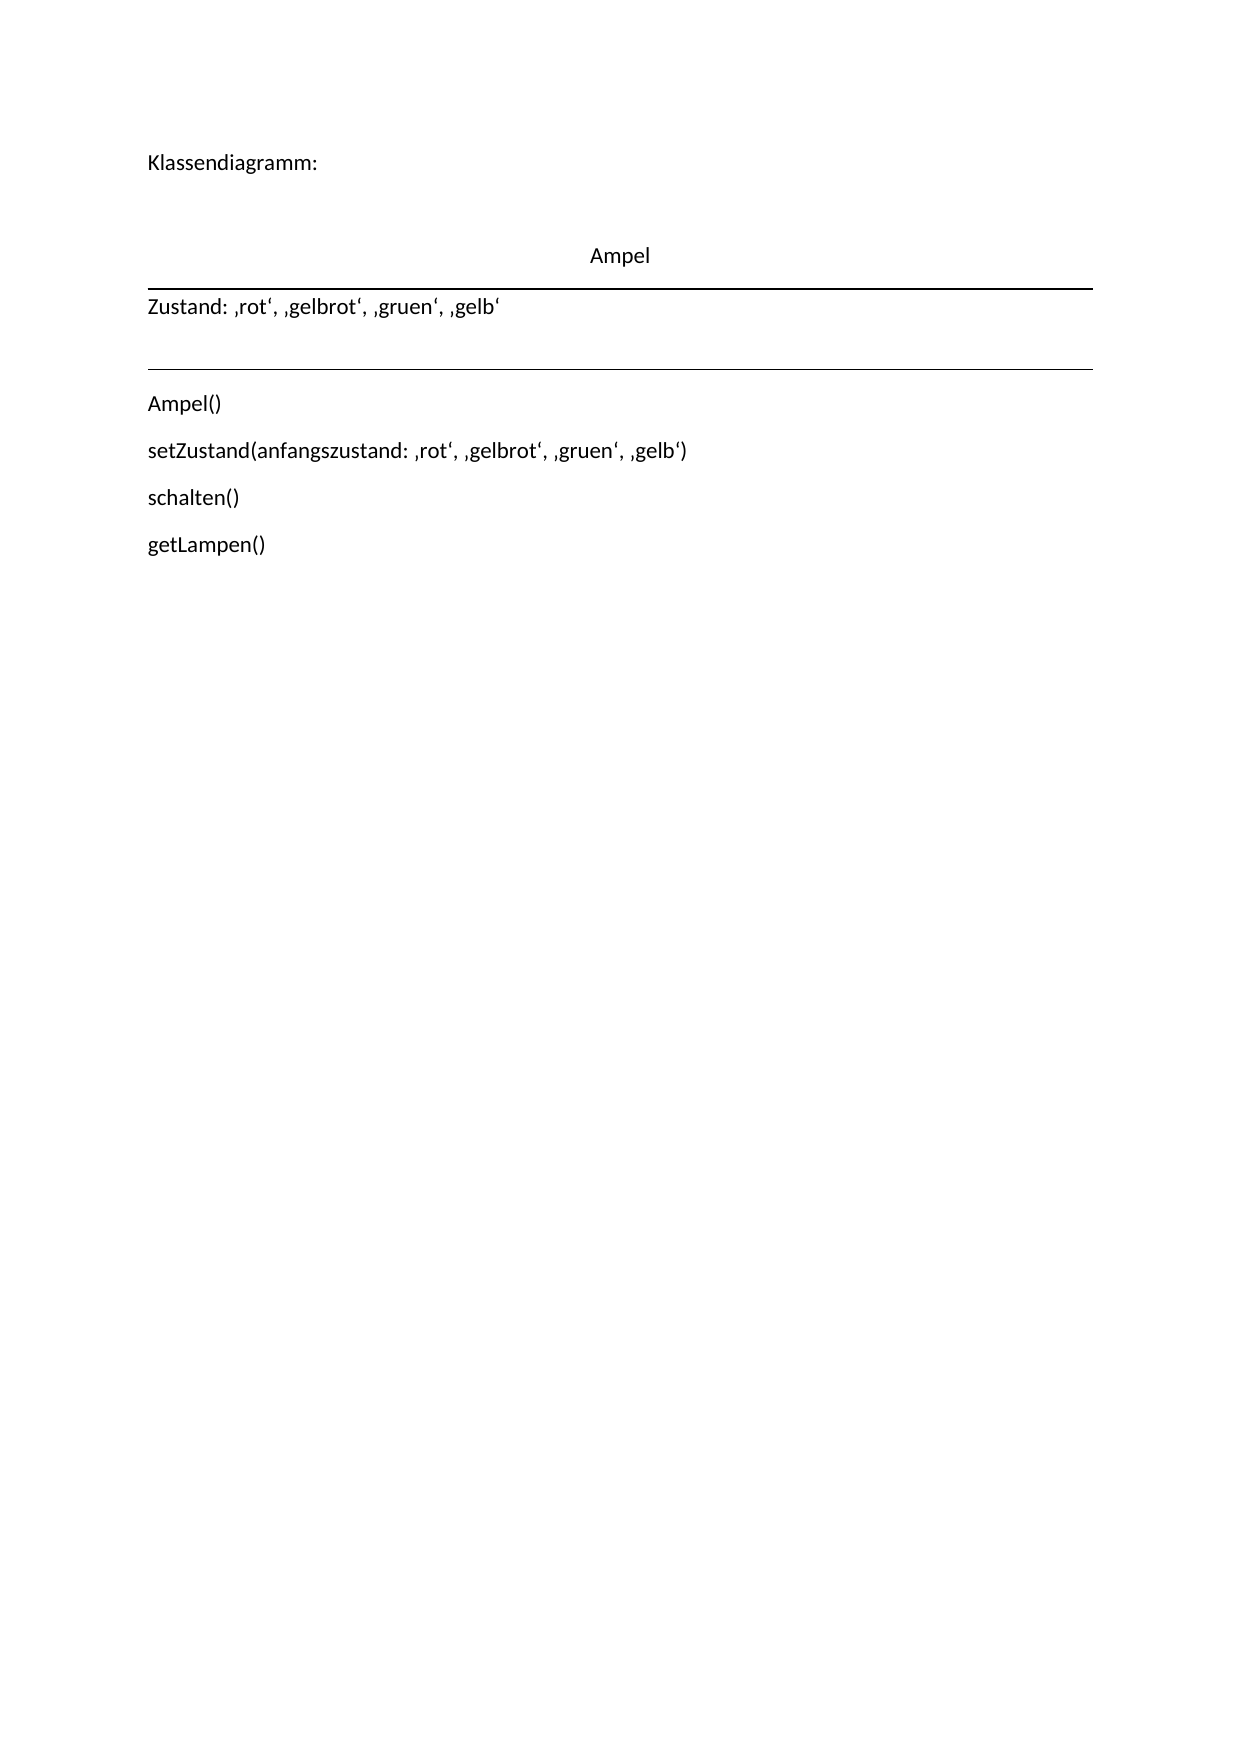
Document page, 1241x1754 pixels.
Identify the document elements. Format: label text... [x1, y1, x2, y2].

text getLampen() [148, 530, 1093, 558]
text Ampel [148, 241, 1093, 269]
text Zustand: ‚rot‘, ‚gelbrot‘, ‚gruen‘, ‚gelb‘ [148, 290, 1093, 320]
text setZustand(anfangszustand: ‚rot‘, ‚gelbrot‘, ‚gruen‘, ‚gelb‘) [148, 436, 1093, 464]
text Ampel() [148, 389, 1093, 417]
text schalten() [148, 483, 1093, 511]
text Klassendiagramm: [148, 148, 1093, 176]
